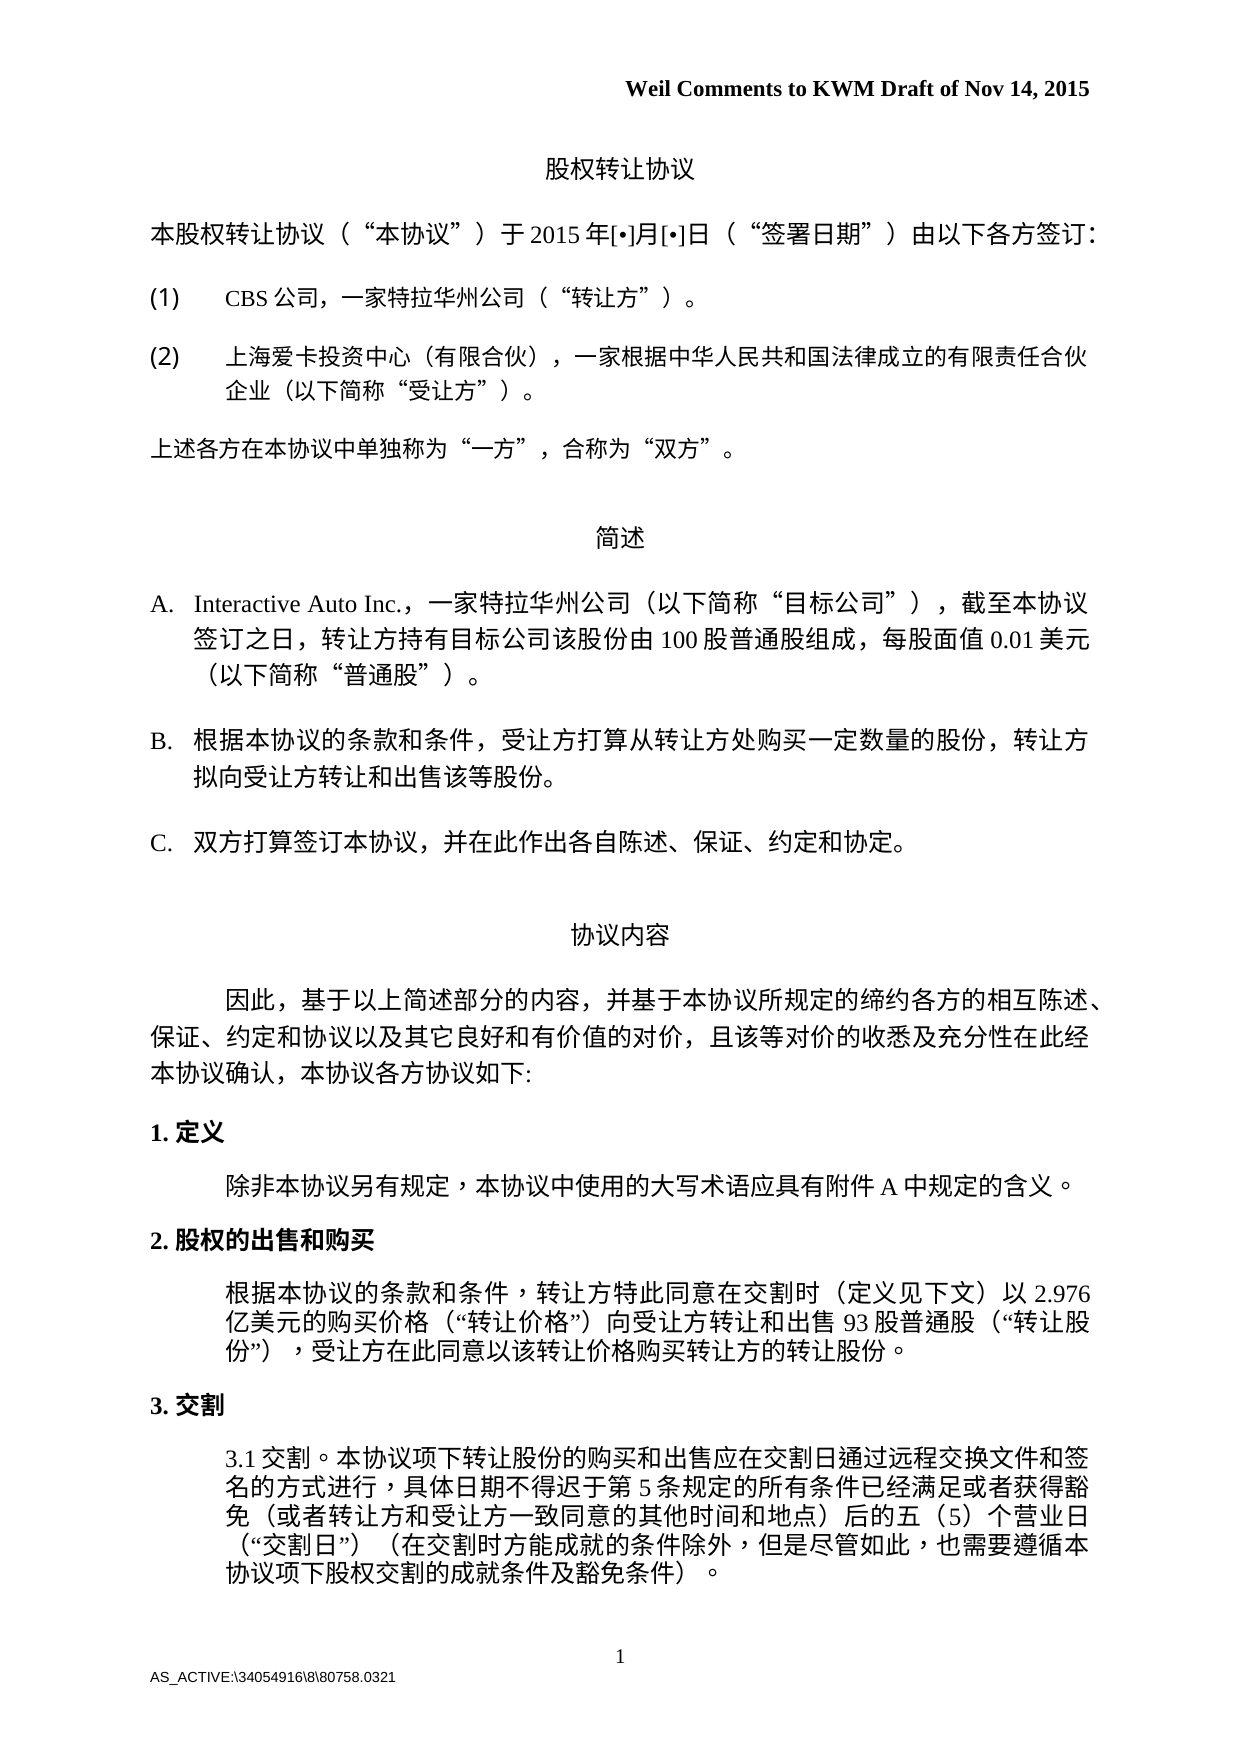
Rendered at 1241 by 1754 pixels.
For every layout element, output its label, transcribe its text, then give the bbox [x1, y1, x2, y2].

text 协议内容 [150, 916, 1090, 952]
text 3.1交割。本协议项下转让股份的购买和出售应在交割日通过远程交换文件和签名的方式进行，具体日期不得迟于第5条规定的所有条件已经满足或者获得豁免（或者转让方和受让方一致同意的其他时间和地点）后的五（5）个营业日（“交割日”）（在交割时方能成就的条件除外，但是尽管如此，也需要遵循本协议项下股权交割的成就条件及豁免条件）。 [225, 1444, 1090, 1588]
list 2. 股权的出售和购买 [150, 1226, 1090, 1254]
list 上海爱卡投资中心（有限合伙），一家根据中华人民共和国法律成立的有限责任合伙企业（以下简称“受让方”）。 [150, 339, 1090, 406]
list 3. 交割 [150, 1391, 1090, 1419]
text 简述 [150, 518, 1090, 554]
list 双方打算签订本协议，并在此作出各自陈述、保证、约定和协定。 [150, 822, 1090, 858]
list Interactive Auto Inc.，一家特拉华州公司（以下简称“目标公司”），截至本协议签订之日，转让方持有目标公司该股份由100股普通股组成，每股面值0.01美元（以下简称“普通股”）。 [150, 583, 1090, 692]
text 根据本协议的条款和条件，转让方特此同意在交割时（定义见下文）以2.976亿美元的购买价格（“转让价格”）向受让方转让和出售93股普通股（“转让股份”），受让方在此同意以该转让价格购买转让方的转让股份。 [225, 1279, 1090, 1366]
list 1. 定义 [150, 1118, 1090, 1147]
list 除非本协议另有规定，本协议中使用的大写术语应具有附件A中规定的含义。 [225, 1172, 1090, 1201]
text 上述各方在本协议中单独称为“一方”，合称为“双方”。 [150, 431, 1090, 464]
list CBS公司，一家特拉华州公司（“转让方”）。 [150, 280, 1090, 314]
text 因此，基于以上简述部分的内容，并基于本协议所规定的缔约各方的相互陈述、保证、约定和协议以及其它良好和有价值的对价，且该等对价的收悉及充分性在此经本协议确认，本协议各方协议如下: [150, 981, 1090, 1089]
list 根据本协议的条款和条件，受让方打算从转让方处购买一定数量的股份，转让方拟向受让方转让和出售该等股份。 [150, 721, 1090, 793]
text 股权转让协议 [150, 150, 1090, 186]
text 本股权转让协议（“本协议”）于2015年[•]月[•]日（“签署日期”）由以下各方签订： [150, 215, 1090, 251]
